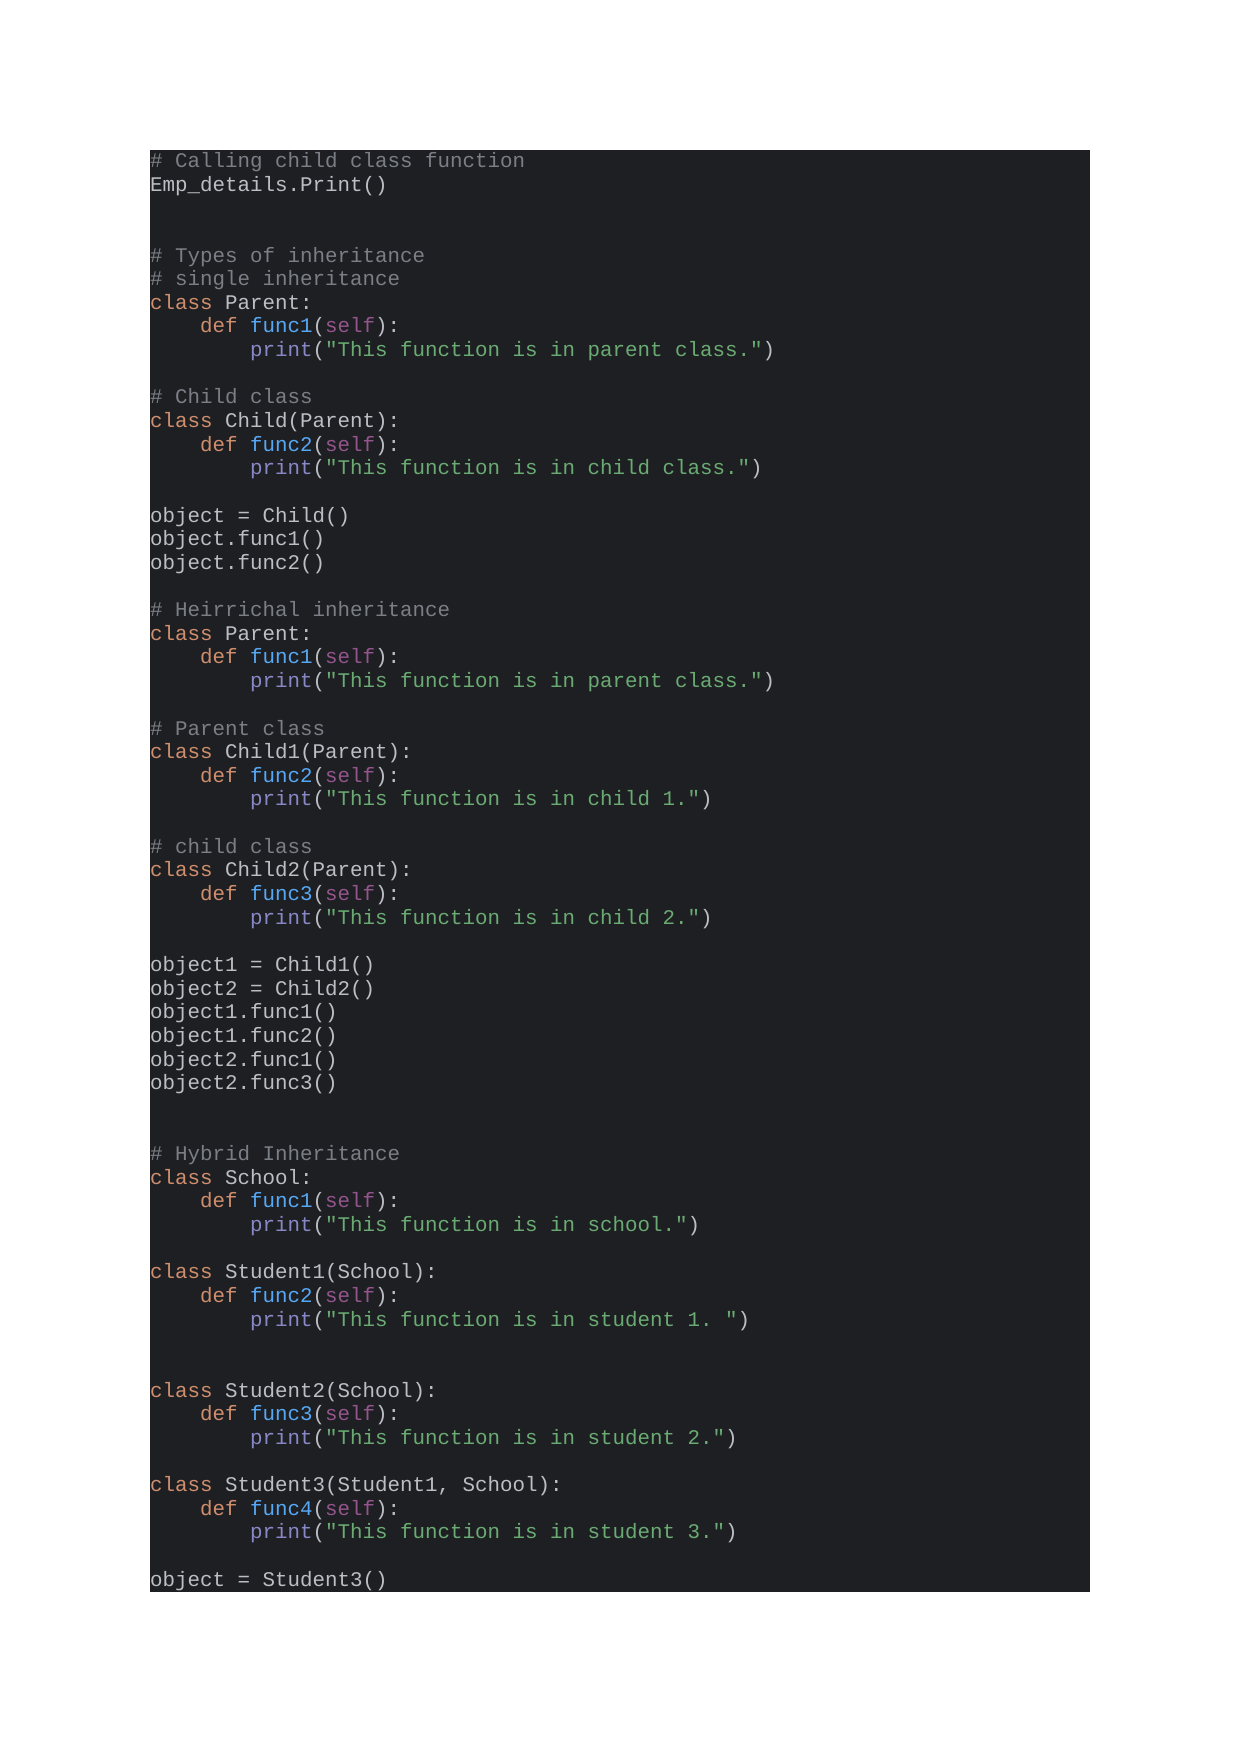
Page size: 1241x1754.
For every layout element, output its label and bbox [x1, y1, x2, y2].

text [150, 150, 1090, 1592]
